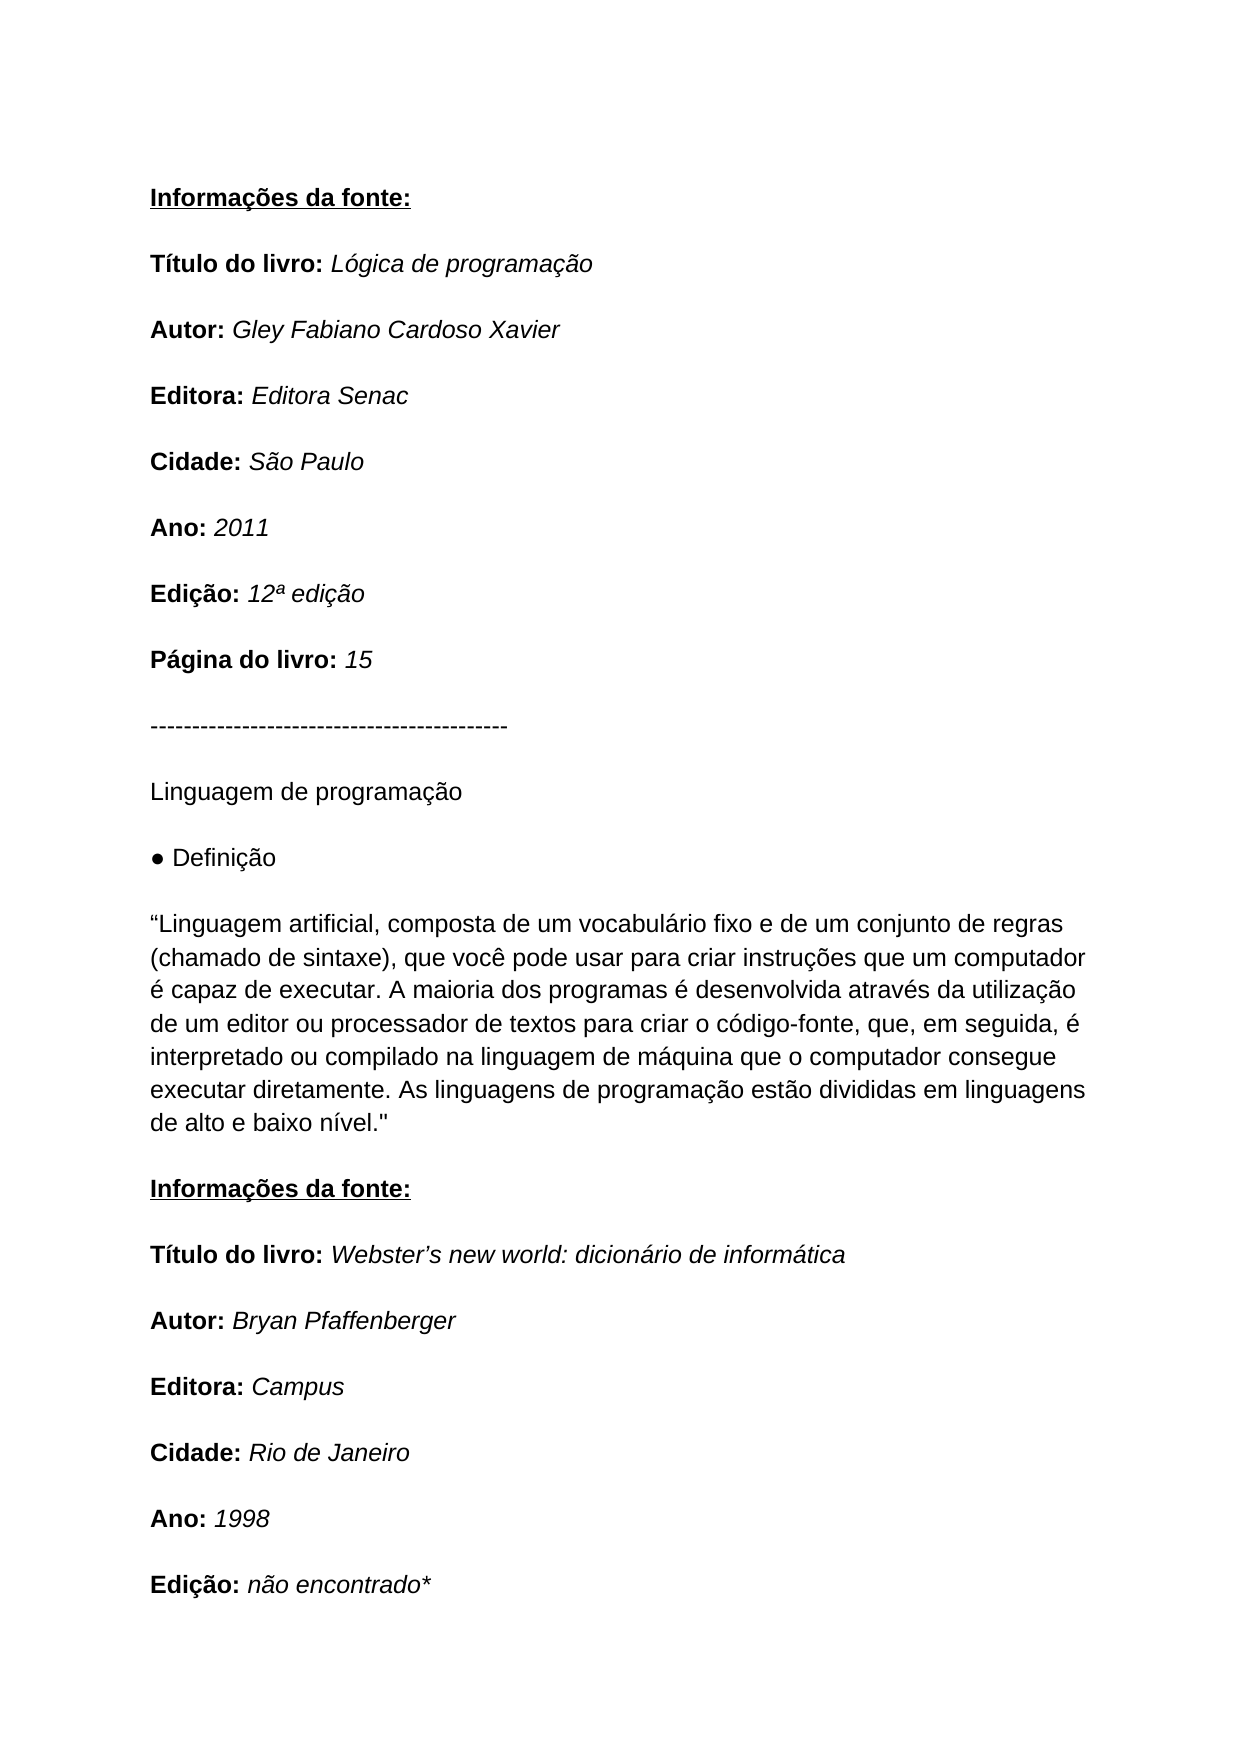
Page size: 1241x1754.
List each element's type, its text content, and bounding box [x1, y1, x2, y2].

text Informações da fonte: [150, 1174, 1090, 1202]
text Edição: 12ª edição [150, 579, 1090, 608]
text Cidade: São Paulo [150, 447, 1090, 476]
text “Linguagem artificial, composta de um vocabulário fixo e de um conjunto de regras (chamado de sintaxe), que você pode usar para criar instruções que um computador é capaz de executar. A maioria dos programas é desenvolvida através da utilização de um editor ou processador de textos para criar o código-fonte, que, em seguida, é interpretado ou compilado na linguagem de máquina que o computador consegue executar diretamente. As linguagens de programação estão divididas em linguagens de alto e baixo nível." [150, 909, 1090, 1136]
text Linguagem de programação [150, 777, 1090, 806]
text Cidade: Rio de Janeiro [150, 1438, 1090, 1467]
text Título do livro: Webster’s new world: dicionário de informática [150, 1240, 1090, 1268]
text Edição: não encontrado* [150, 1570, 1090, 1599]
text Página do livro: 15 [150, 645, 1090, 674]
text ● Definição [150, 843, 1090, 872]
text Autor: Bryan Pfaffenberger [150, 1306, 1090, 1334]
text ------------------------------------------- [150, 711, 1090, 740]
text Ano: 2011 [150, 513, 1090, 542]
text Autor: Gley Fabiano Cardoso Xavier [150, 315, 1090, 344]
text Editora: Campus [150, 1372, 1090, 1401]
text Ano: 1998 [150, 1504, 1090, 1533]
text Título do livro: Lógica de programação [150, 249, 1090, 278]
text Informações da fonte: [150, 183, 1090, 212]
text Editora: Editora Senac [150, 381, 1090, 410]
